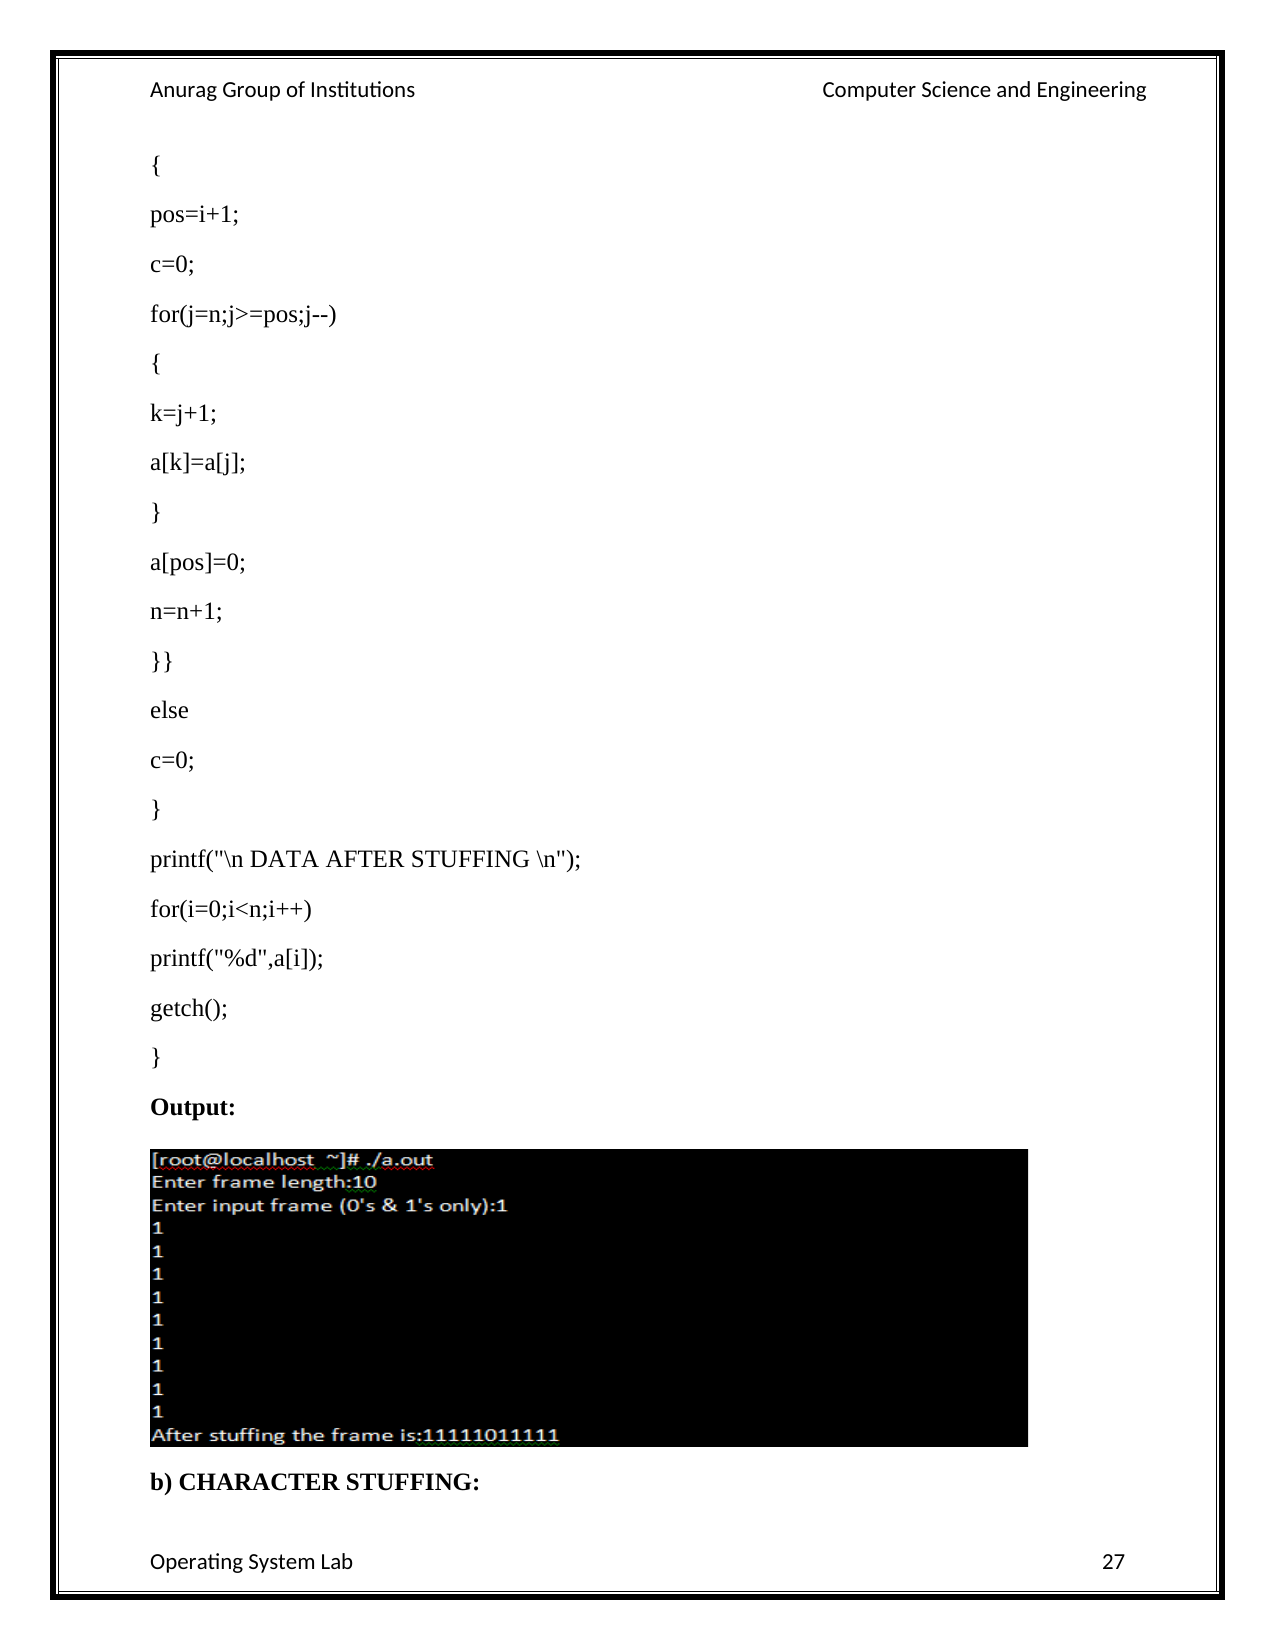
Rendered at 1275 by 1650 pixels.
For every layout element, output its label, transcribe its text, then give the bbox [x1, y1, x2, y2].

text c=0; [150, 745, 1162, 774]
text for(i=0;i<n;i++) [150, 894, 1162, 922]
text } [150, 794, 1162, 823]
text } [150, 497, 1162, 526]
text a[pos]=0; [150, 547, 1162, 575]
text } [150, 1042, 1162, 1071]
text pos=i+1; [150, 199, 1162, 228]
text for(j=n;j>=pos;j--) [150, 299, 1162, 327]
text c=0; [150, 249, 1162, 278]
picture [150, 1149, 1029, 1447]
text { [150, 348, 1162, 377]
text printf("%d",a[i]); [150, 943, 1162, 972]
text printf("\n DATA AFTER STUFFING \n"); [150, 844, 1162, 873]
text }} [150, 646, 1162, 674]
text { [150, 150, 1162, 179]
text n=n+1; [150, 596, 1162, 625]
text k=j+1; [150, 398, 1162, 427]
text b) CHARACTER STUFFING: [150, 1467, 1162, 1496]
text getch(); [150, 993, 1162, 1022]
text else [150, 695, 1162, 724]
text a[k]=a[j]; [150, 447, 1162, 476]
